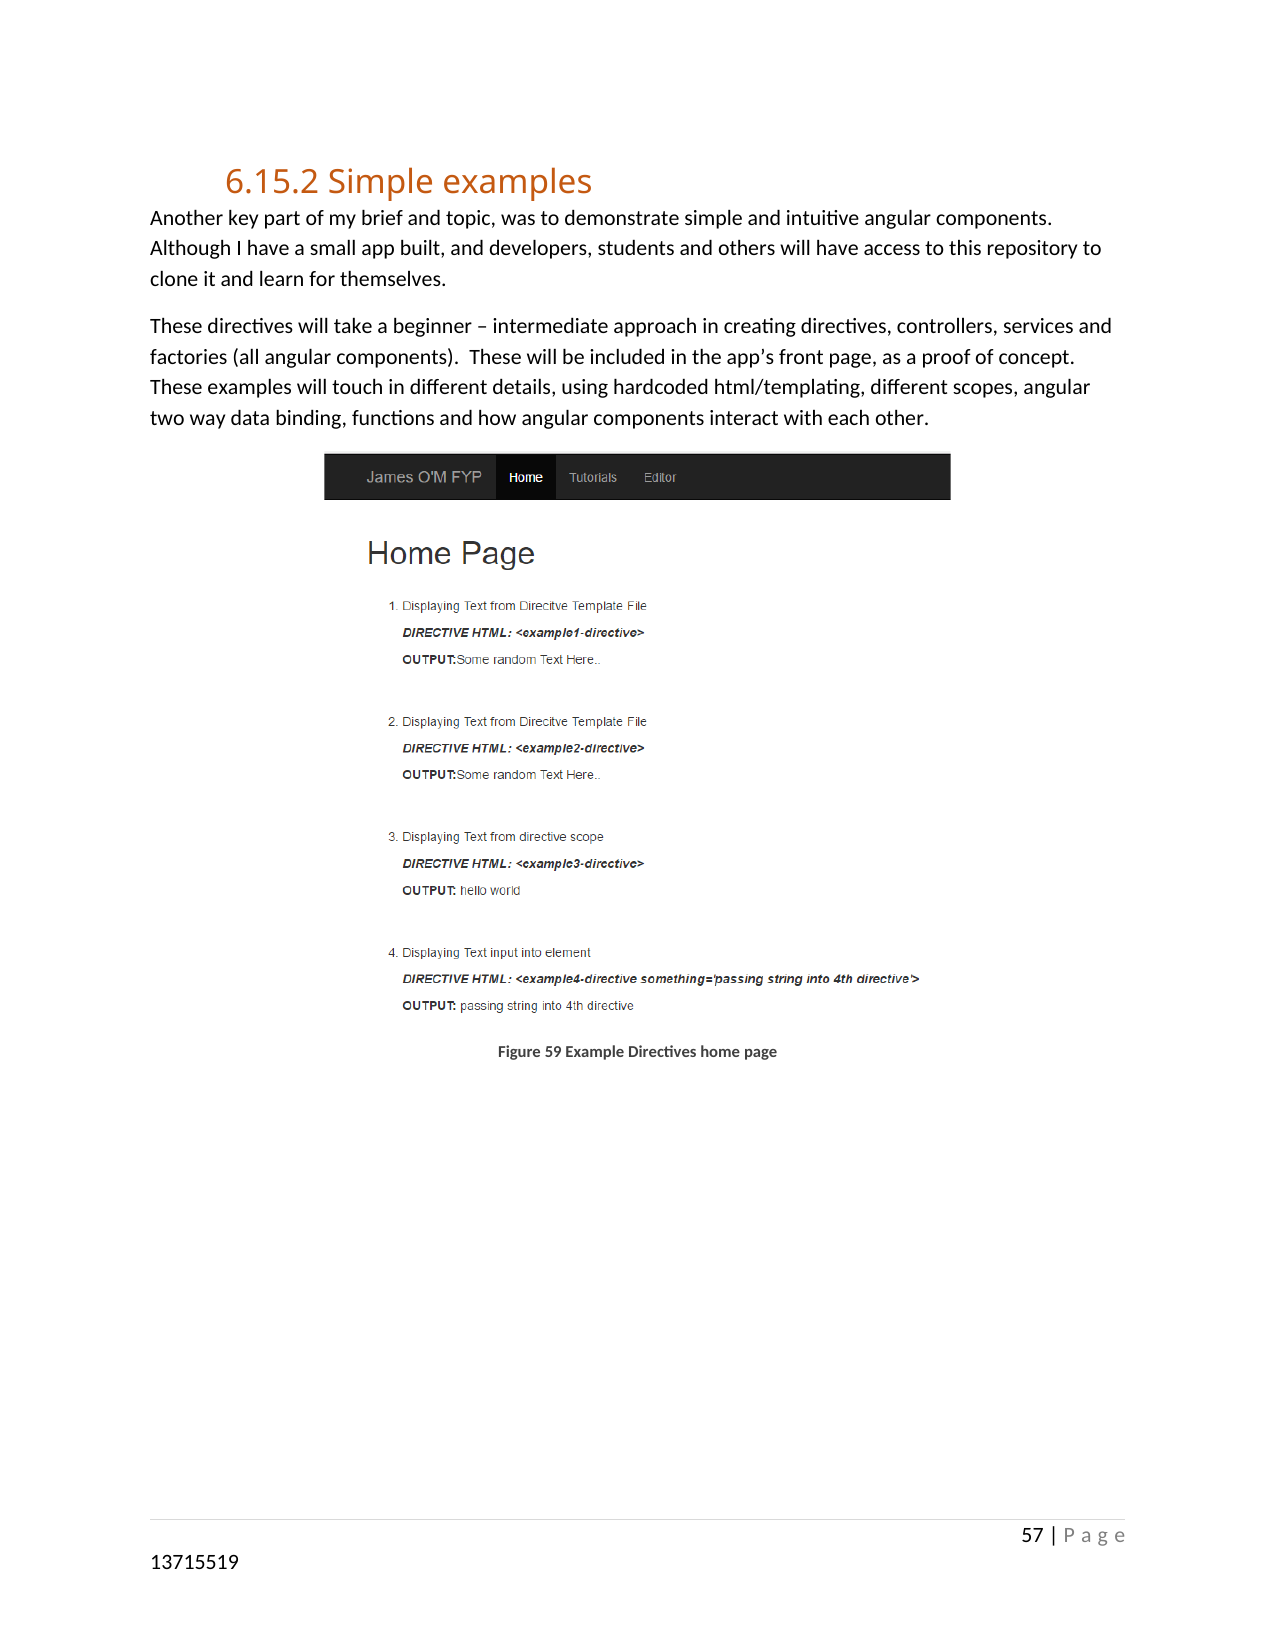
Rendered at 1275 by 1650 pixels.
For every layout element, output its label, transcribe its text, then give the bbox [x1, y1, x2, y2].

subtitle 6.15.2 Simple examples [150, 158, 1125, 204]
text Another key part of my brief and topic, was to demonstrate simple and intuitive angular components. Although I have a small app built, and developers, students and others will have access to this repository to clone it and learn for themselves. [150, 204, 1125, 292]
picture [324, 451, 951, 1022]
text These directives will take a beginner – intermediate approach in creating directives, controllers, services and factories (all angular components). These will be included in the app’s front page, as a proof of concept. These examples will touch in different details, using hardcoded html/templating, different scopes, angular two way data binding, functions and how angular components interact with each other. [150, 312, 1125, 431]
text Figure 59 Example Directives home page [150, 1042, 1125, 1062]
